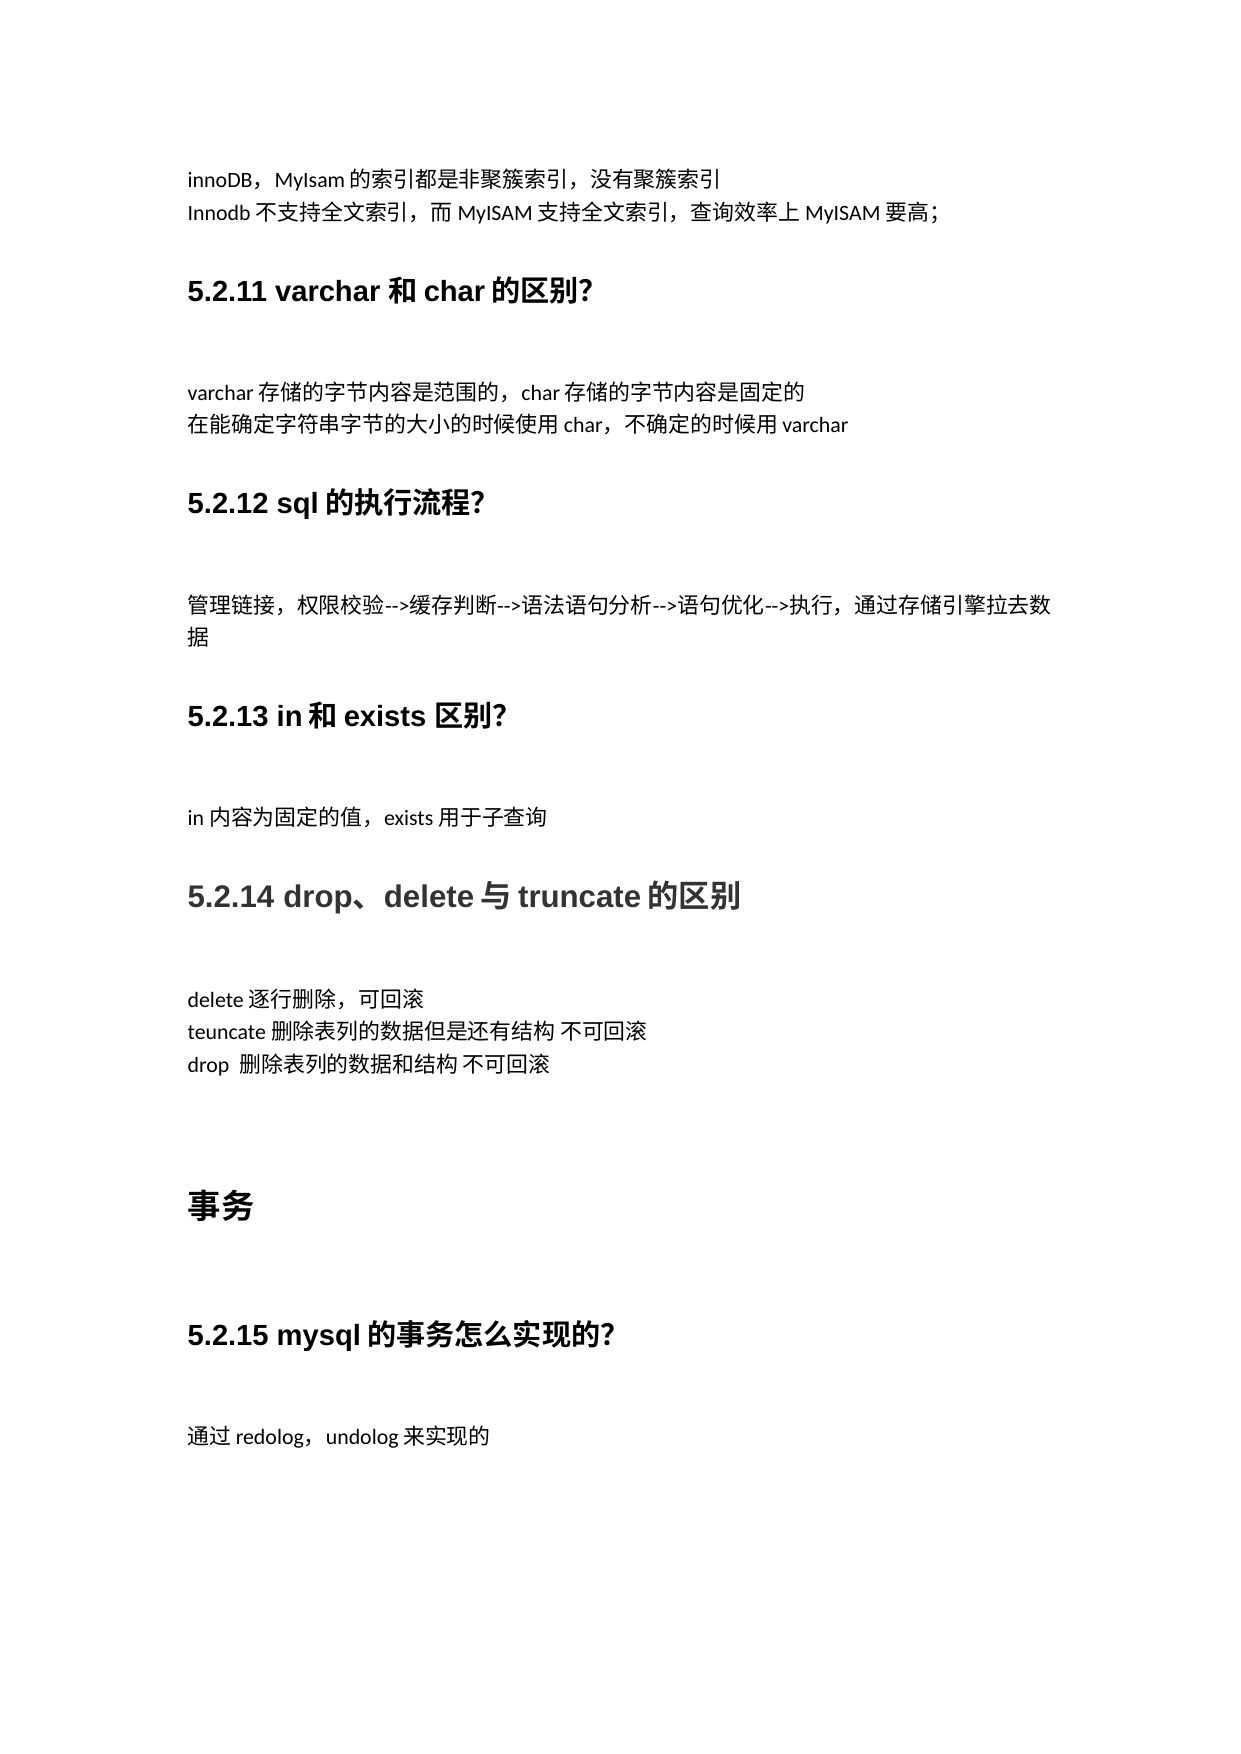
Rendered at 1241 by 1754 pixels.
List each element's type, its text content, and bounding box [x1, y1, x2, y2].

subtitle 5.2.12 sql的执行流程？ [187, 469, 1053, 534]
subtitle 5.2.14 drop、delete与truncate的区别 [187, 861, 1053, 926]
subtitle 5.2.11 varchar 和char的区别？ [187, 256, 1053, 321]
text 通过redolog，undolog来实现的 [187, 1418, 1053, 1451]
subtitle 5.2.13 in和exists 区别？ [187, 681, 1053, 746]
subtitle 5.2.15 mysql的事务怎么实现的？ [187, 1300, 1053, 1365]
text drop 删除表列的数据和结构 不可回滚 [187, 1046, 1053, 1111]
text varchar 存储的字节内容是范围的，char存储的字节内容是固定的 [187, 374, 1053, 407]
text in 内容为固定的值，exists 用于子查询 [187, 800, 1053, 832]
text 管理链接，权限校验-->缓存判断-->语法语句分析-->语句优化-->执行，通过存储引擎拉去数据 [187, 587, 1053, 652]
subtitle 事务 [187, 1171, 1053, 1236]
text delete 逐行删除，可回滚 teuncate 删除表列的数据但是还有结构 不可回滚 [187, 981, 1053, 1046]
list innoDB，MyIsam的索引都是非聚簇索引，没有聚簇索引 Innodb 不支持全文索引，而 MyISAM 支持全文索引，查询效率上 MyISAM 要高； [187, 162, 1053, 227]
text 在能确定字符串字节的大小的时候使用char，不确定的时候用varchar [187, 407, 1053, 439]
